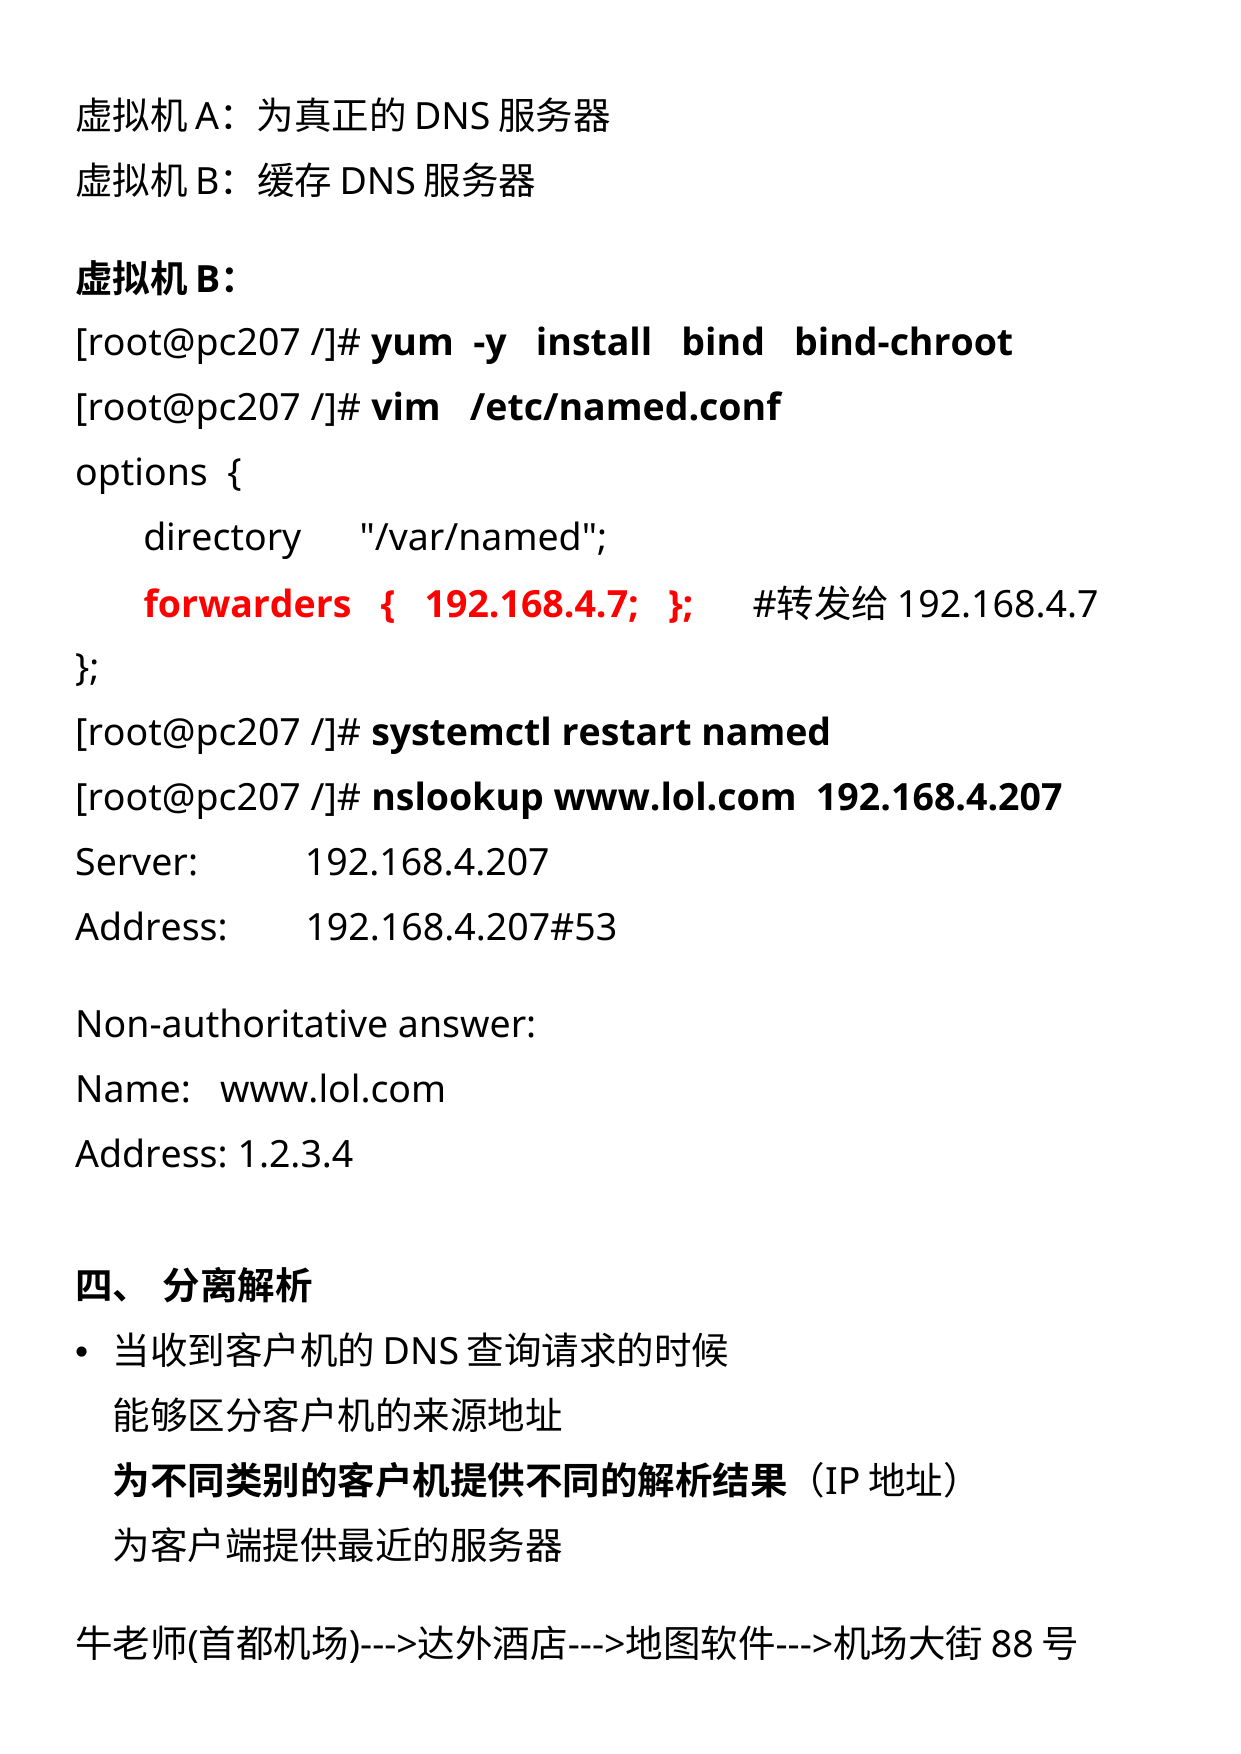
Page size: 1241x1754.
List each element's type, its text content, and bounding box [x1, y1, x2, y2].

text Name: www.lol.com [75, 1056, 1165, 1121]
text directory "/var/named"; [75, 503, 1165, 568]
text Address: 1.2.3.4 [75, 1121, 1165, 1186]
list 为客户端提供最近的服务器 [75, 1511, 1165, 1576]
text [root@pc207 /]# vim /etc/named.conf [75, 373, 1165, 438]
text forwarders { 192.168.4.7; }; #转发给192.168.4.7 [75, 568, 1165, 633]
text options { [75, 438, 1165, 503]
text }; [75, 633, 1165, 698]
text Server: 192.168.4.207 [75, 828, 1165, 893]
list 分离解析 [75, 1251, 1165, 1316]
text Address: 192.168.4.207#53 [75, 893, 1165, 958]
list 能够区分客户机的来源地址 [75, 1381, 1165, 1446]
text 虚拟机B：缓存DNS服务器 [75, 146, 1165, 211]
text 牛老师(首都机场)--->达外酒店--->地图软件--->机场大街88号 [75, 1608, 1165, 1673]
list 当收到客户机的DNS查询请求的时候 [75, 1316, 1165, 1381]
text 虚拟机A：为真正的DNS服务器 [75, 81, 1165, 146]
list 为不同类别的客户机提供不同的解析结果（IP地址） [75, 1446, 1165, 1511]
text [root@pc207 /]# nslookup www.lol.com 192.168.4.207 [75, 763, 1165, 828]
text [root@pc207 /]# systemctl restart named [75, 698, 1165, 763]
text Non-authoritative answer: [75, 991, 1165, 1056]
text 虚拟机B： [75, 243, 1165, 308]
text [root@pc207 /]# yum -y install bind bind-chroot [75, 308, 1165, 373]
